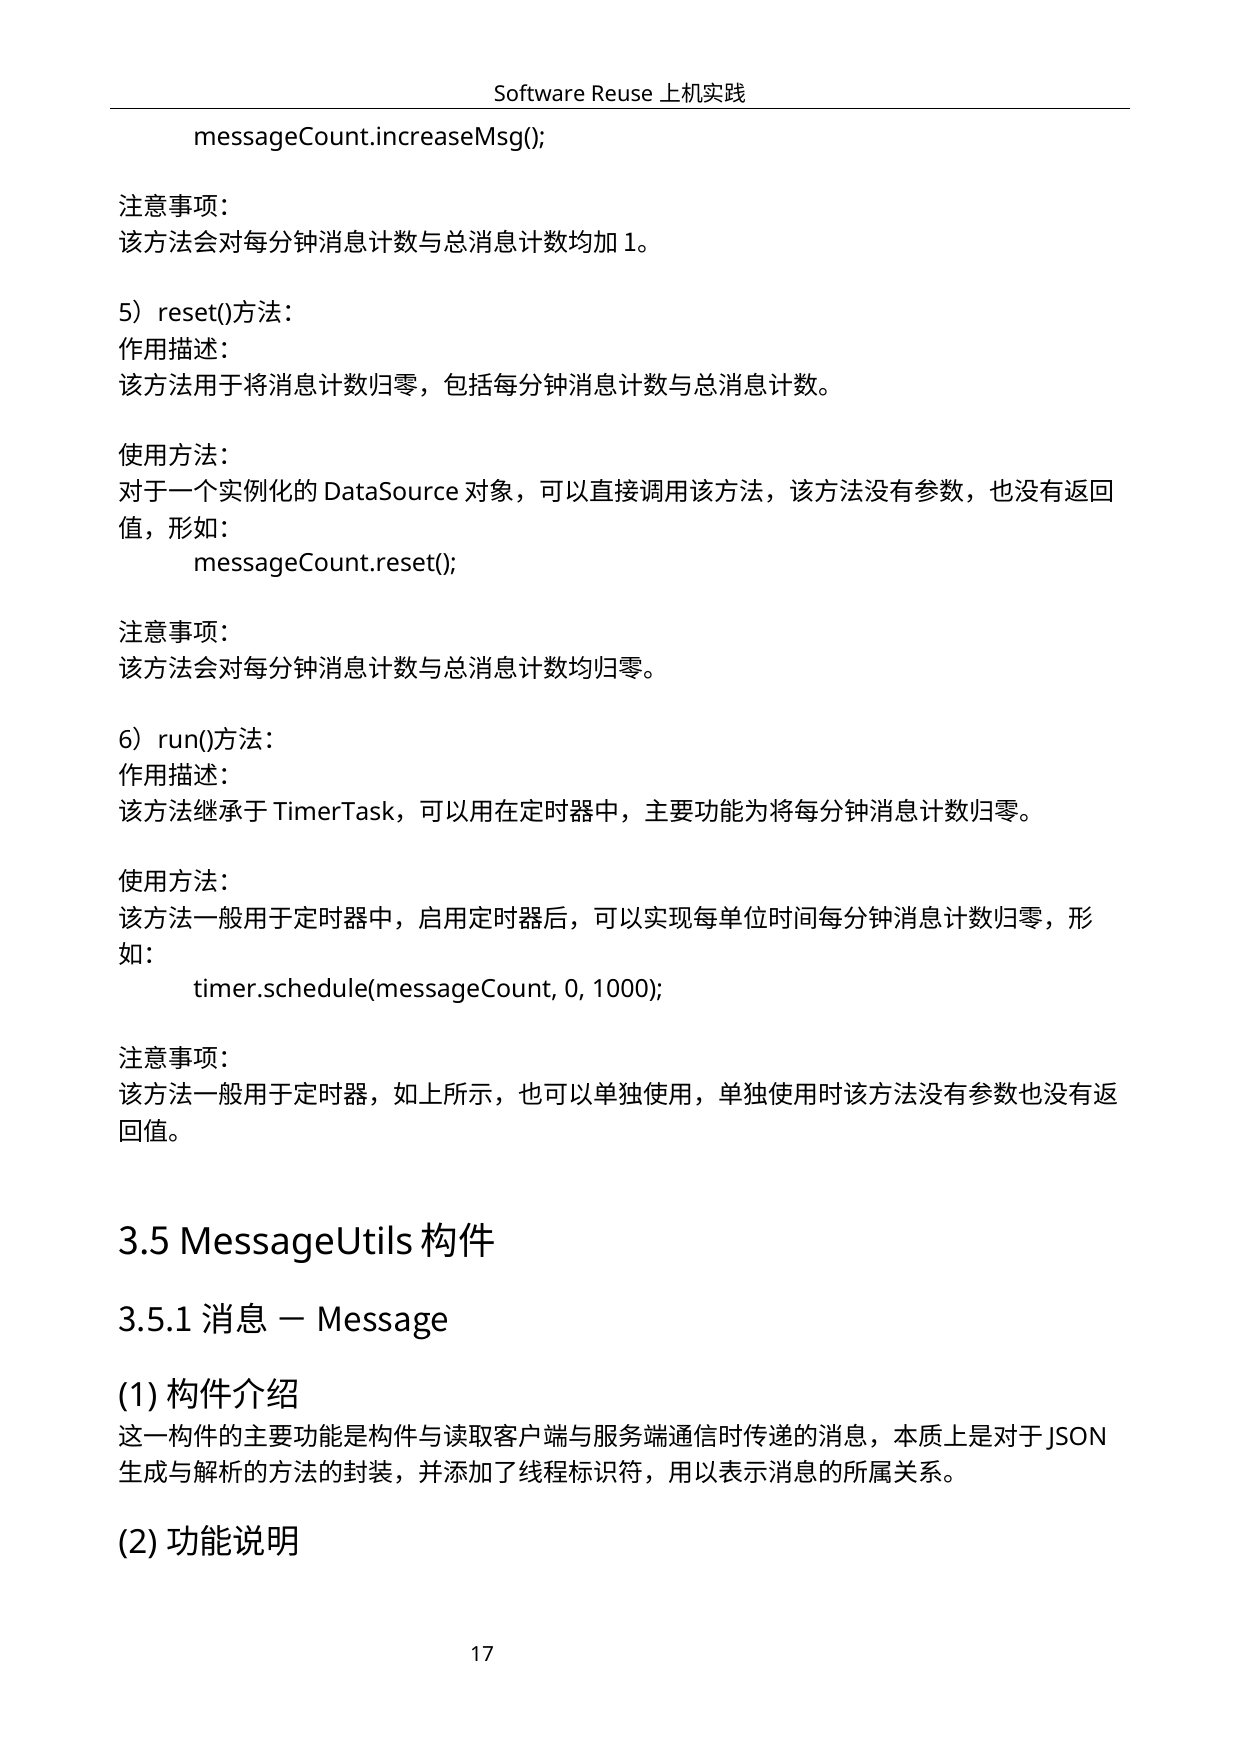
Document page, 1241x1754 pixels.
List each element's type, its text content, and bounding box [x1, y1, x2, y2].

text 该方法会对每分钟消息计数与总消息计数均归零。 [118, 649, 1122, 685]
text 该方法一般用于定时器中，启用定时器后，可以实现每单位时间每分钟消息计数归零，形如： [118, 898, 1122, 971]
text 6）run()方法： [118, 719, 1122, 755]
subtitle 3.5.1 消息 － Message [118, 1292, 1122, 1341]
text 作用描述： [118, 329, 1122, 365]
subtitle 3.5 MessageUtils构件 [118, 1211, 1122, 1265]
text 注意事项： [118, 1039, 1122, 1075]
text 注意事项： [118, 186, 1122, 222]
text 使用方法： [118, 436, 1122, 472]
text 对于一个实例化的DataSource对象，可以直接调用该方法，该方法没有参数，也没有返回值，形如： [118, 472, 1122, 544]
text messageCount.increaseMsg(); [118, 118, 1122, 152]
text (2) 功能说明 [118, 1515, 1122, 1564]
text (1) 构件介绍 [118, 1368, 1122, 1416]
text 该方法会对每分钟消息计数与总消息计数均加1。 [118, 222, 1122, 259]
text 该方法用于将消息计数归零，包括每分钟消息计数与总消息计数。 [118, 365, 1122, 402]
text 使用方法： [118, 862, 1122, 898]
text 该方法一般用于定时器，如上所示，也可以单独使用，单独使用时该方法没有参数也没有返回值。 [118, 1075, 1122, 1147]
text 该方法继承于TimerTask，可以用在定时器中，主要功能为将每分钟消息计数归零。 [118, 792, 1122, 828]
text timer.schedule(messageCount, 0, 1000); [118, 971, 1122, 1005]
text 5）reset()方法： [118, 293, 1122, 329]
text 作用描述： [118, 755, 1122, 792]
text 这一构件的主要功能是构件与读取客户端与服务端通信时传递的消息，本质上是对于JSON生成与解析的方法的封装，并添加了线程标识符，用以表示消息的所属关系。 [118, 1416, 1122, 1489]
text 注意事项： [118, 612, 1122, 649]
text messageCount.reset(); [118, 544, 1122, 578]
